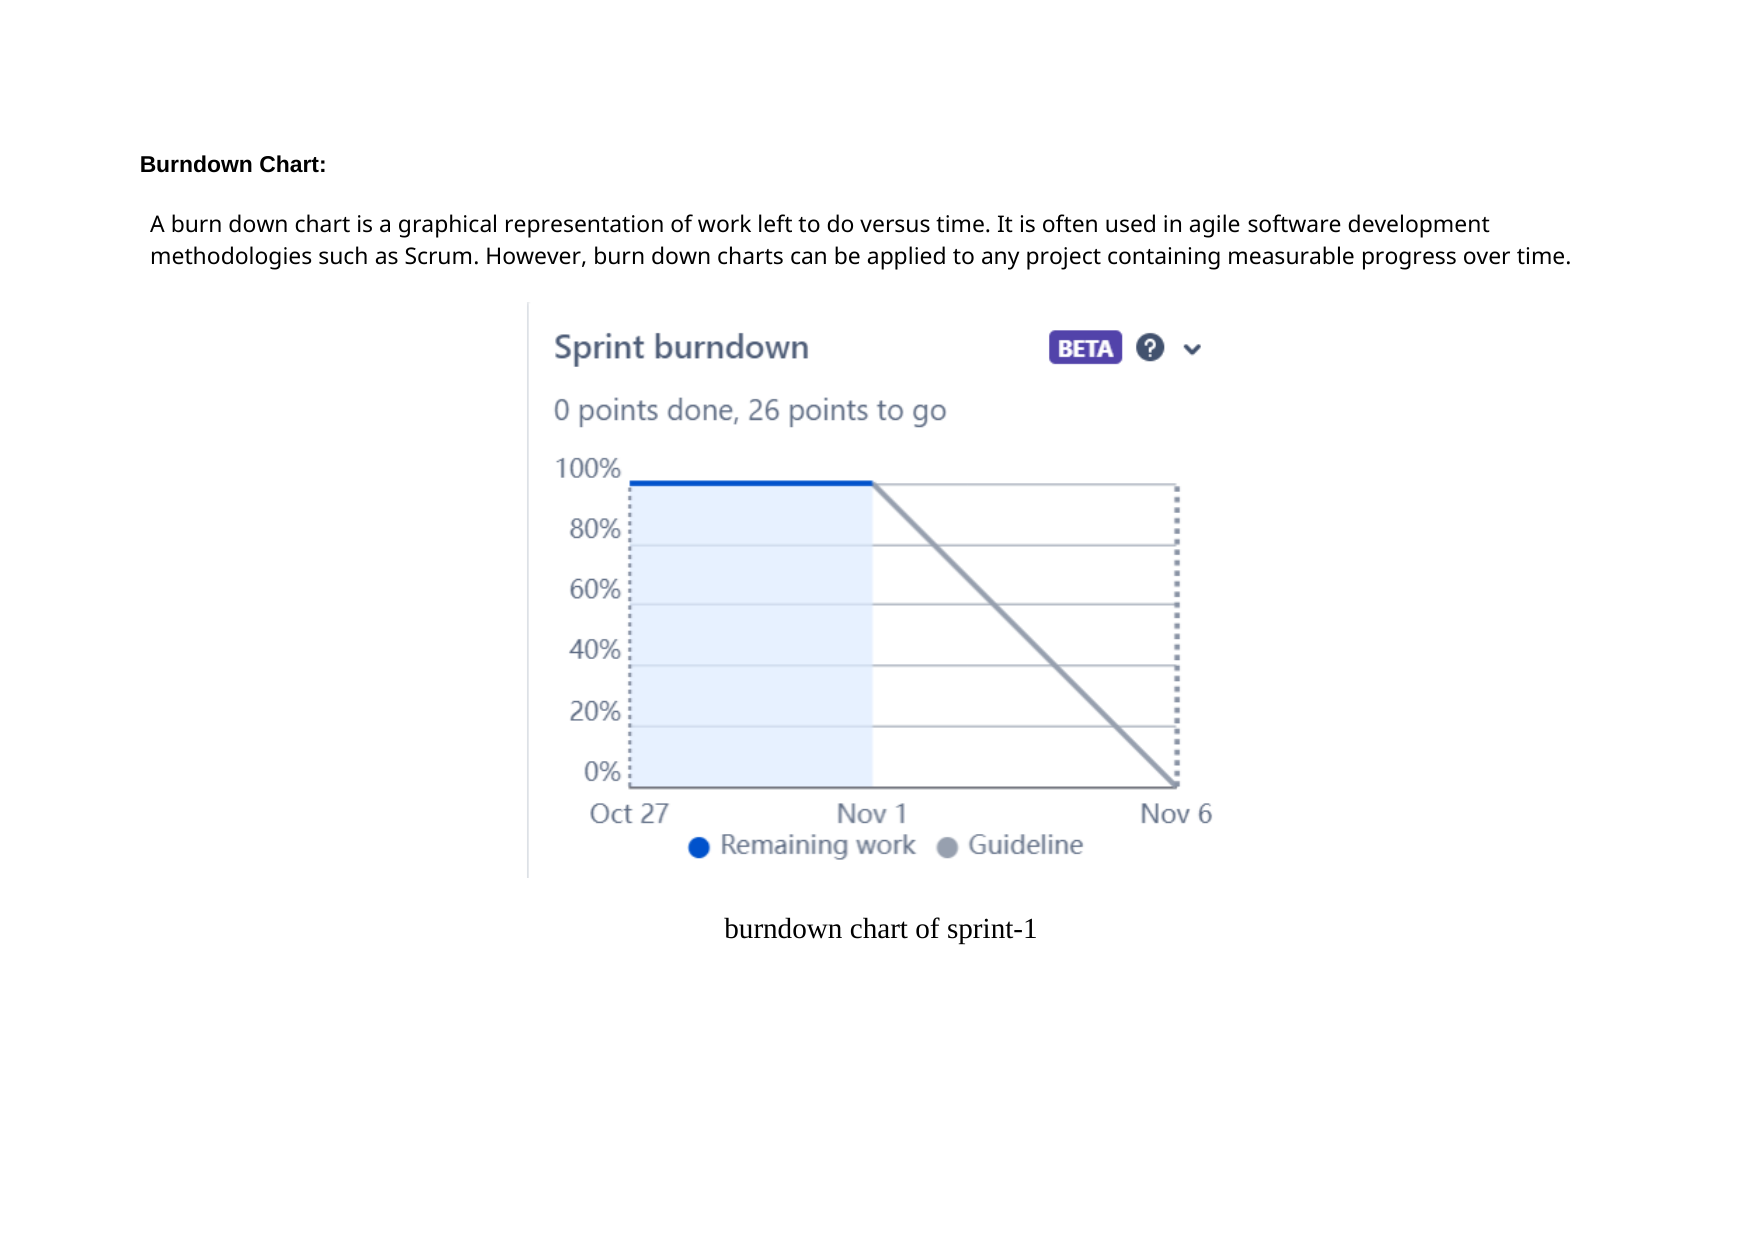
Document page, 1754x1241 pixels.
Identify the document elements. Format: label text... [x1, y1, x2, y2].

picture [526, 302, 1235, 878]
text burndown chart of sprint-1 [150, 911, 1612, 944]
text A burn down chart is a graphical representation of work left to do versus time. It is often used in agile software development methodologies such as Scrum. However, burn down charts can be applied to any project containing measurable progress over time. [150, 208, 1612, 271]
text Burndown Chart: [139, 151, 1677, 177]
